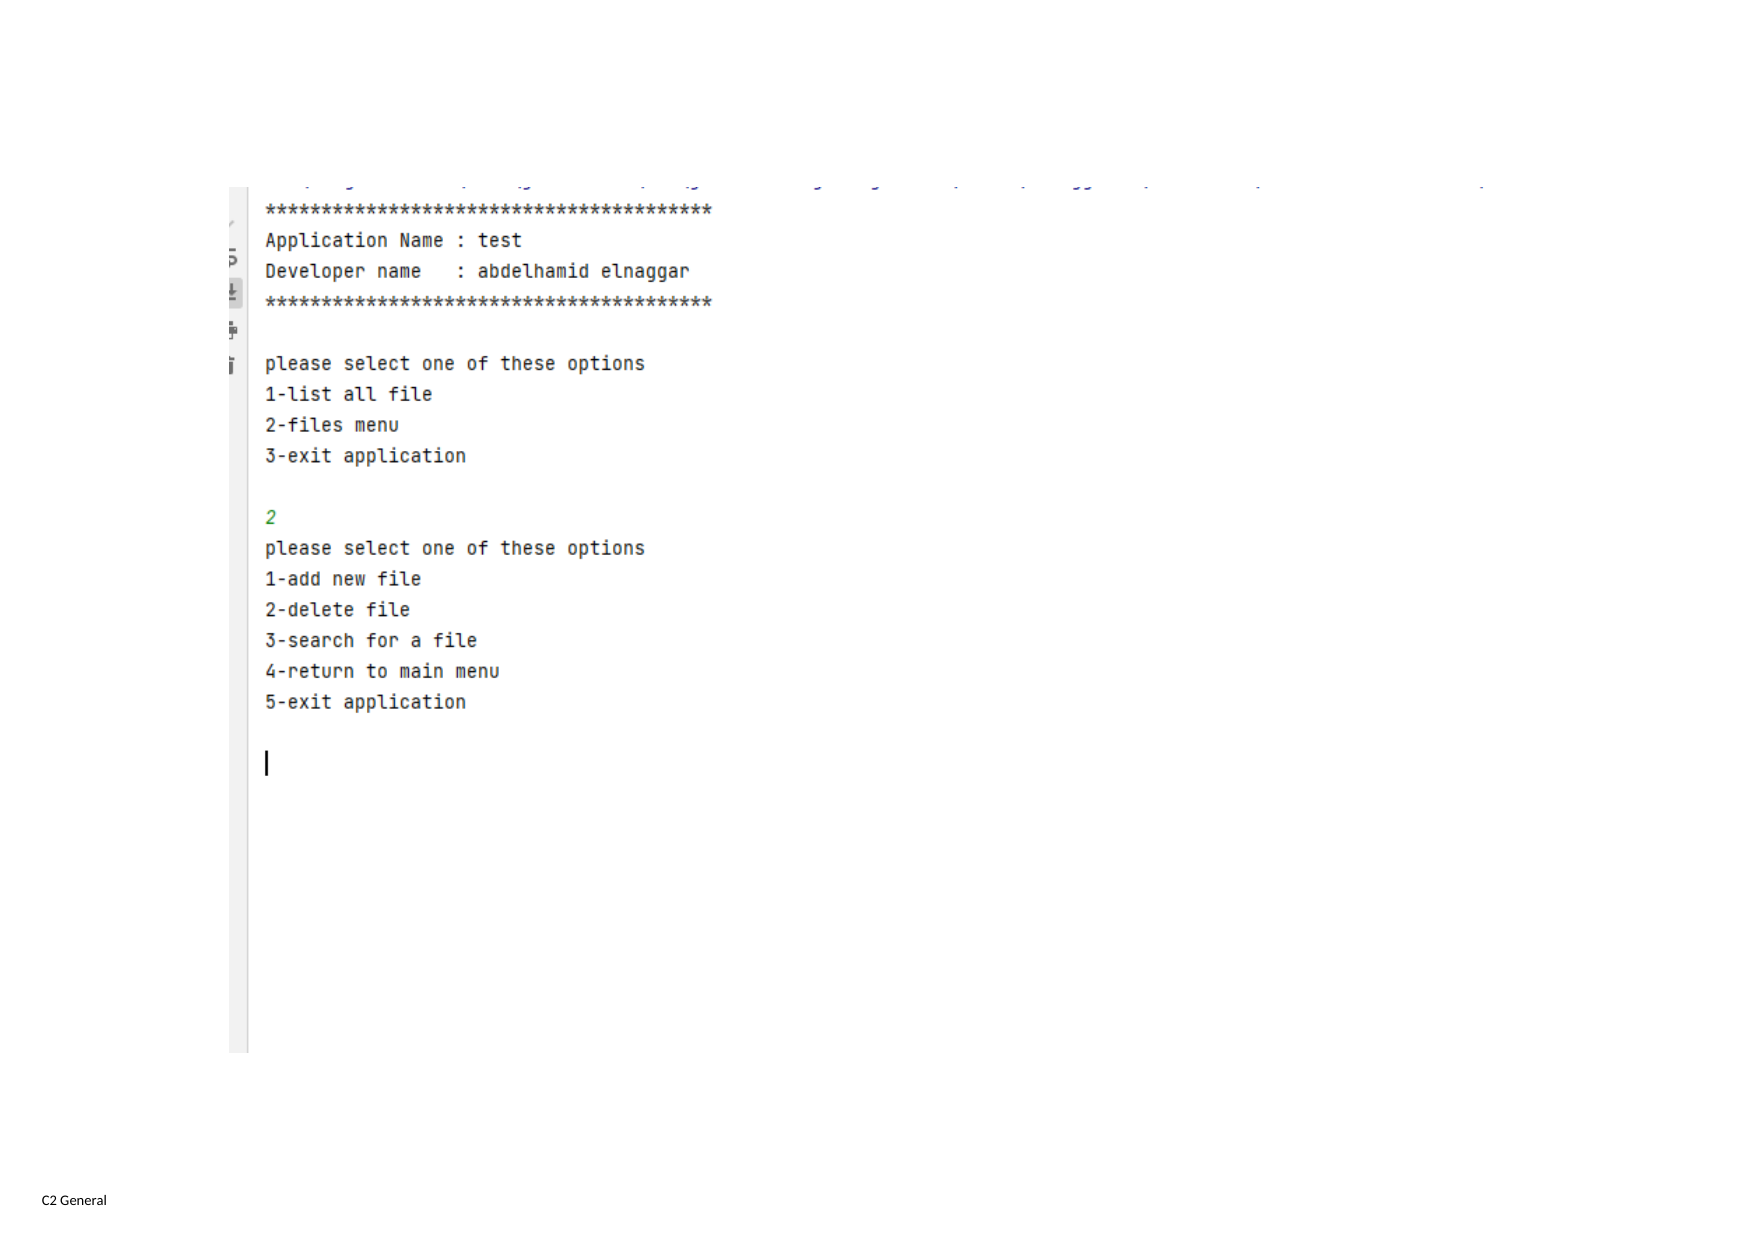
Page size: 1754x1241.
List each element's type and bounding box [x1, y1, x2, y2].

picture [229, 187, 1525, 1053]
